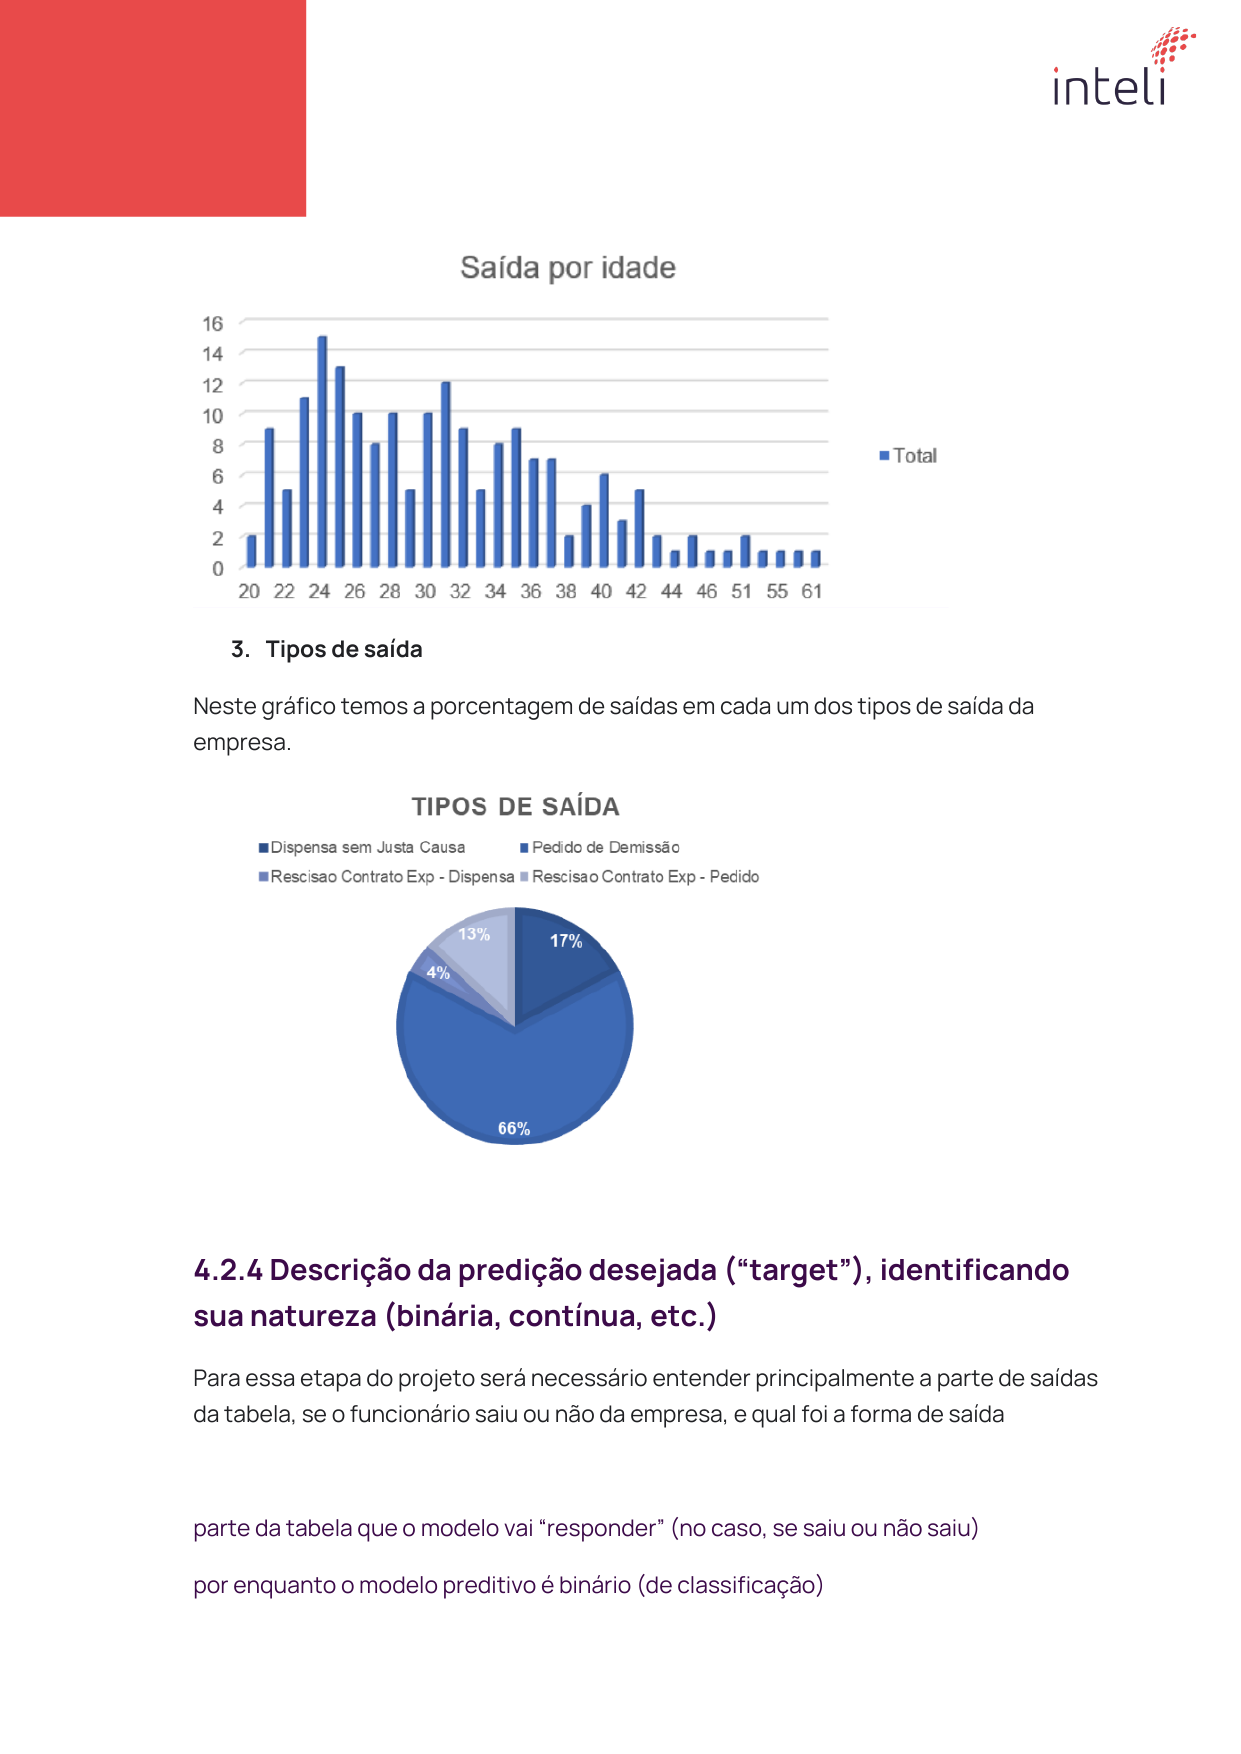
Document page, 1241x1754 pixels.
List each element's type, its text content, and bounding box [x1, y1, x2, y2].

text Para essa etapa do projeto será necessário entender principalmente a parte de saídas da tabela, se o funcionário saiu ou não da empresa, e qual foi a forma de saída [193, 1362, 1122, 1429]
text parte da tabela que o modelo vai “responder” (no caso, se saiu ou não saiu) [193, 1512, 1122, 1543]
picture [193, 246, 949, 608]
text Neste gráfico temos a porcentagem de saídas em cada um dos tipos de saída da empresa. [193, 690, 1122, 757]
picture [1054, 27, 1197, 105]
list Tipos de saída [231, 633, 1122, 664]
picture [201, 785, 825, 1158]
picture [0, 0, 307, 217]
text por enquanto o modelo preditivo é binário (de classificação) [193, 1569, 1122, 1600]
text 4.2.4 Descrição da predição desejada (“target”), identificando sua natureza (binária, contínua, etc.) [193, 1250, 1122, 1335]
